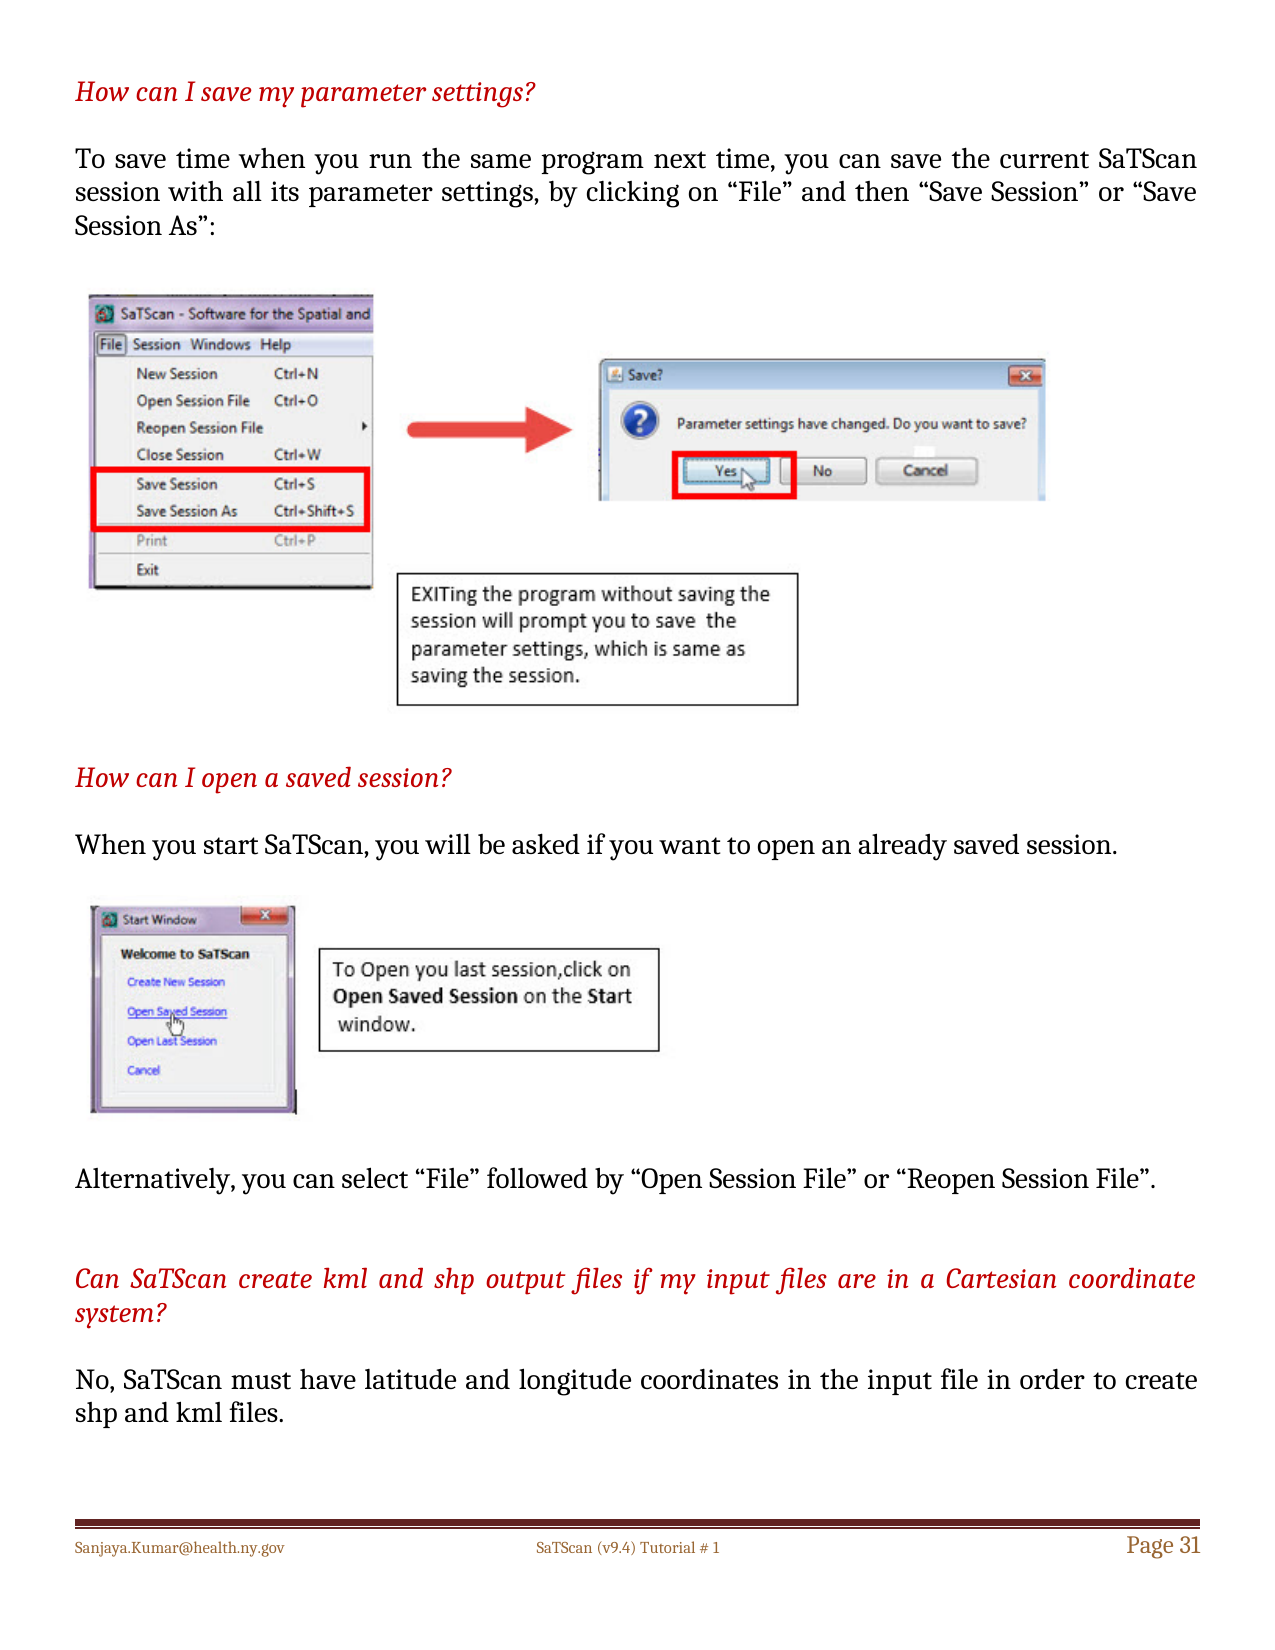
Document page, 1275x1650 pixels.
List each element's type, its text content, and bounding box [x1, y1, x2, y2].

text Alternatively, you can select “File” followed by “Open Session File” or “Reopen Session File”. [75, 1162, 1200, 1195]
text Can SaTScan create kml and shp output files if my input files are in a Cartesian coordinate system? [75, 1262, 1200, 1329]
text When you start SaTScan, you will be asked if you want to open an already saved session. [75, 828, 1200, 862]
text No, SaTScan must have latitude and longitude coordinates in the input file in order to create shp and kml files. [75, 1363, 1200, 1430]
text To save time when you run the same program next time, you can save the current SaTScan session with all its parameter settings, by clicking on “File” and then “Save Session” or “Save Session As”: [75, 142, 1200, 243]
text How can I save my parameter settings? [75, 75, 1200, 108]
text How can I open a saved session? [75, 761, 1200, 795]
picture [75, 276, 1063, 728]
picture [75, 895, 710, 1129]
